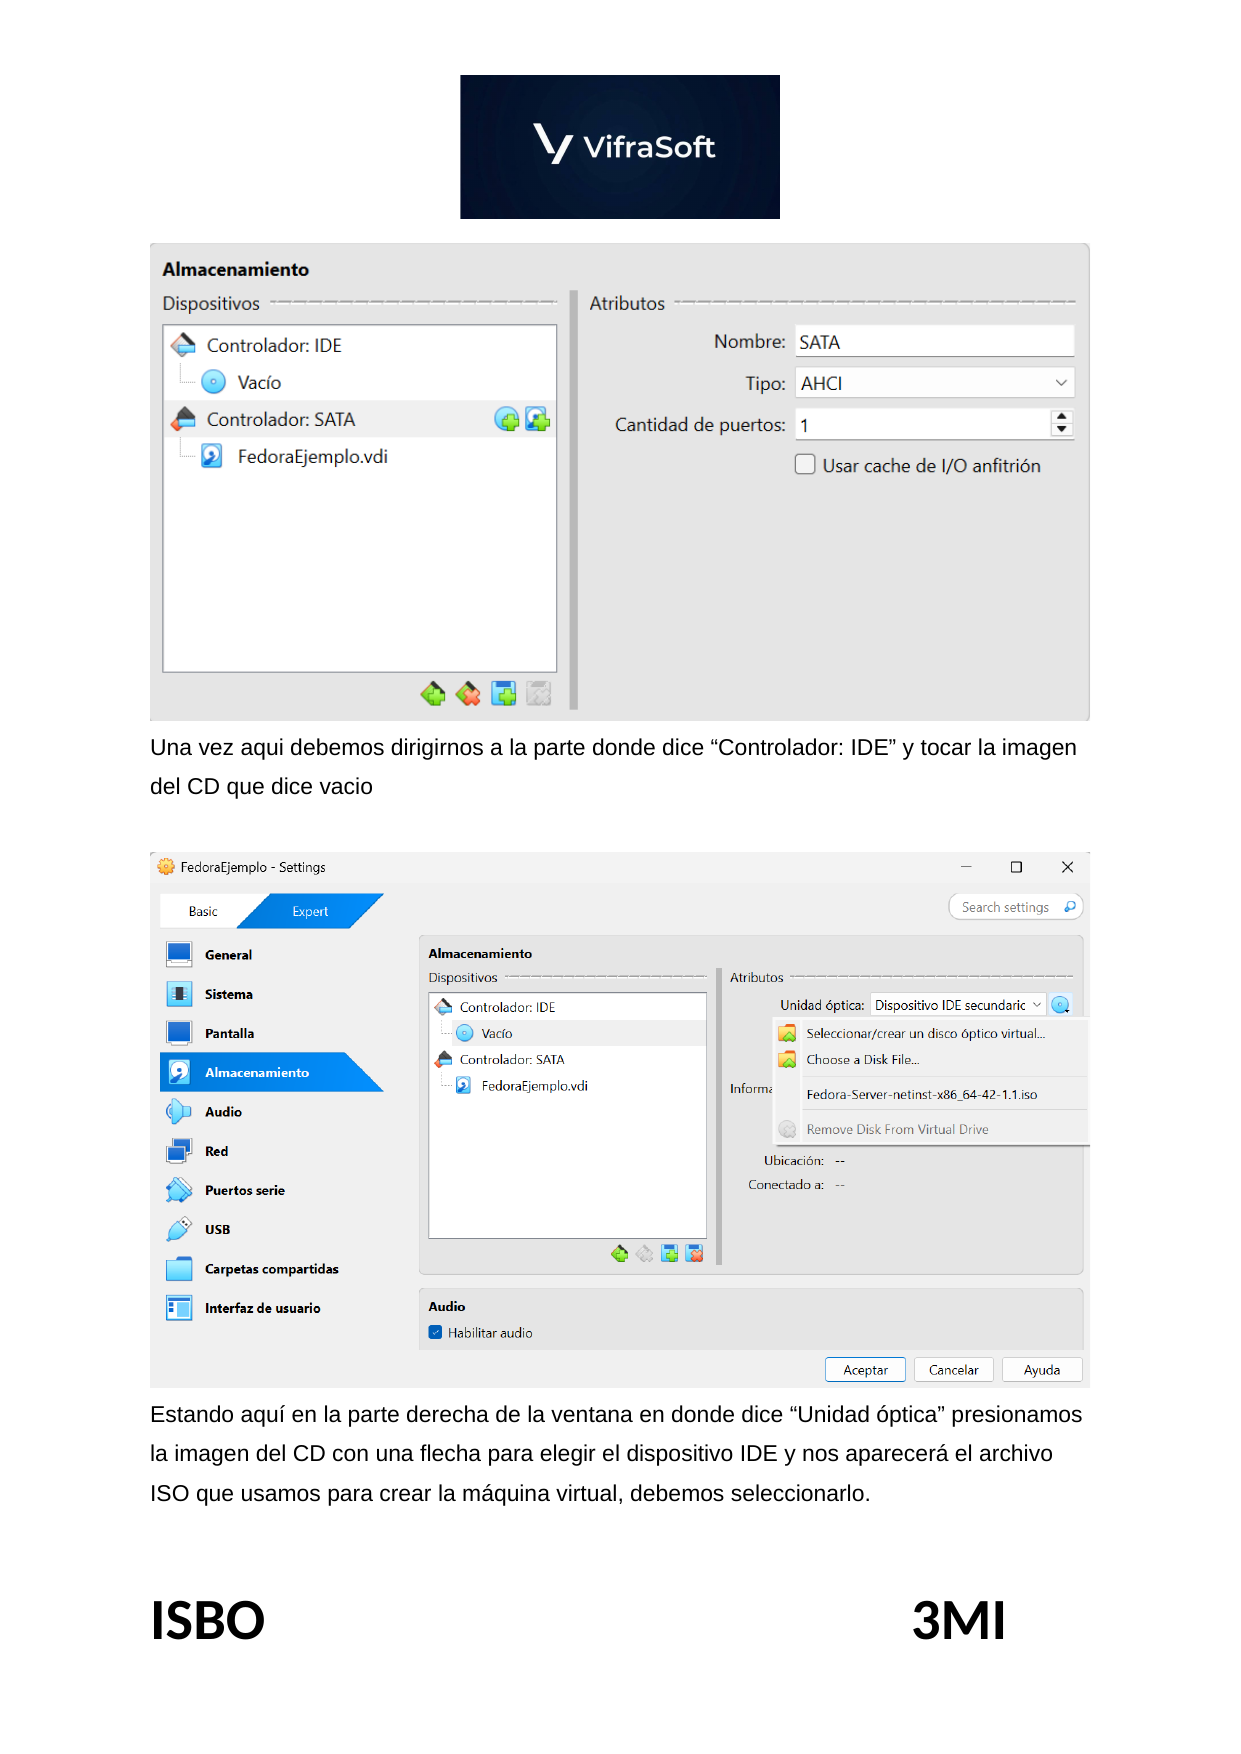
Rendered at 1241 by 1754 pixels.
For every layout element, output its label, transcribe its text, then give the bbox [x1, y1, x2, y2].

picture [150, 243, 1091, 721]
text Estando aquí en la parte derecha de la ventana en donde dice “Unidad óptica” presionamos la imagen del CD con una flecha para elegir el dispositivo IDE y nos aparecerá el archivo ISO que usamos para crear la máquina virtual, debemos seleccionarlo. [150, 1401, 1090, 1506]
picture [460, 75, 780, 219]
text Una vez aqui debemos dirigirnos a la parte donde dice “Controlador: IDE” y tocar la imagen del CD que dice vacio [150, 733, 1090, 799]
picture [150, 852, 1091, 1388]
